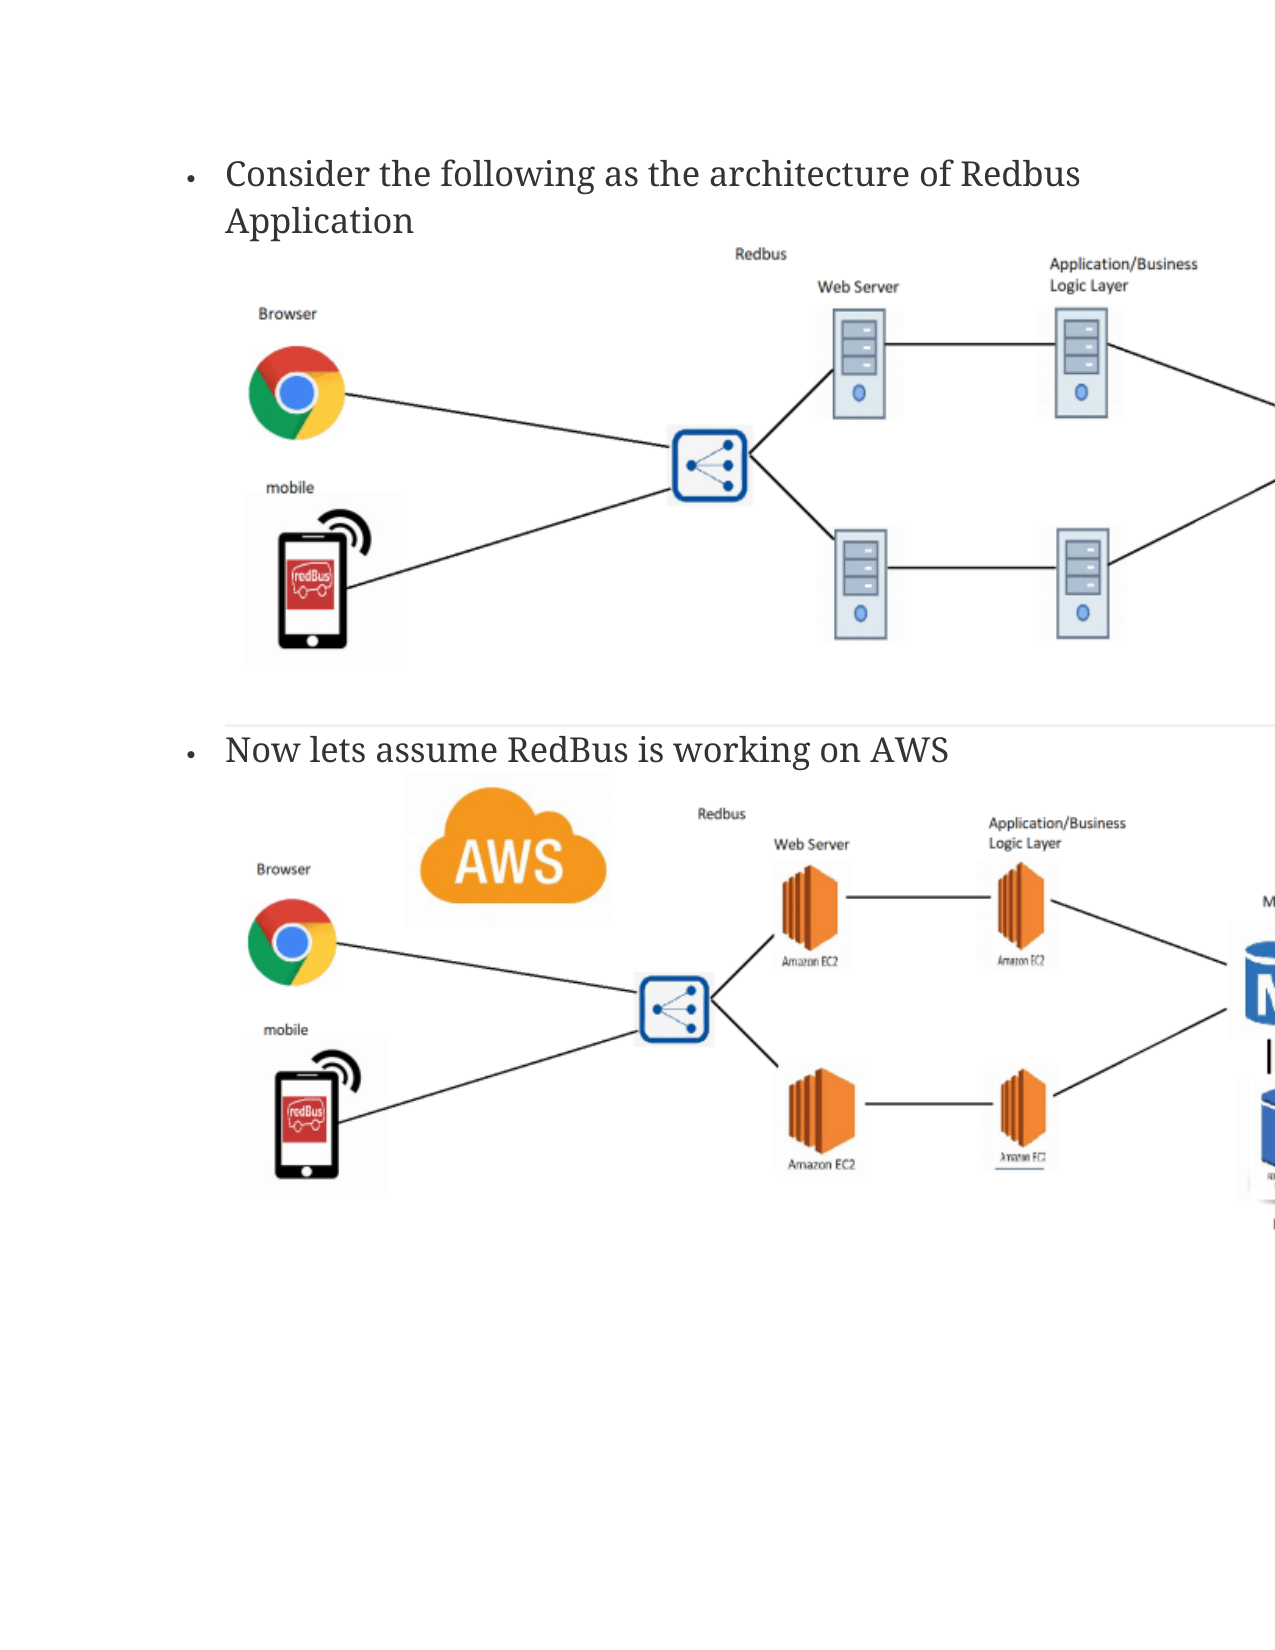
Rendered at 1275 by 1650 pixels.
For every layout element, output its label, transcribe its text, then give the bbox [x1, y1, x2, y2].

picture [225, 243, 1275, 727]
picture [225, 773, 1275, 1239]
